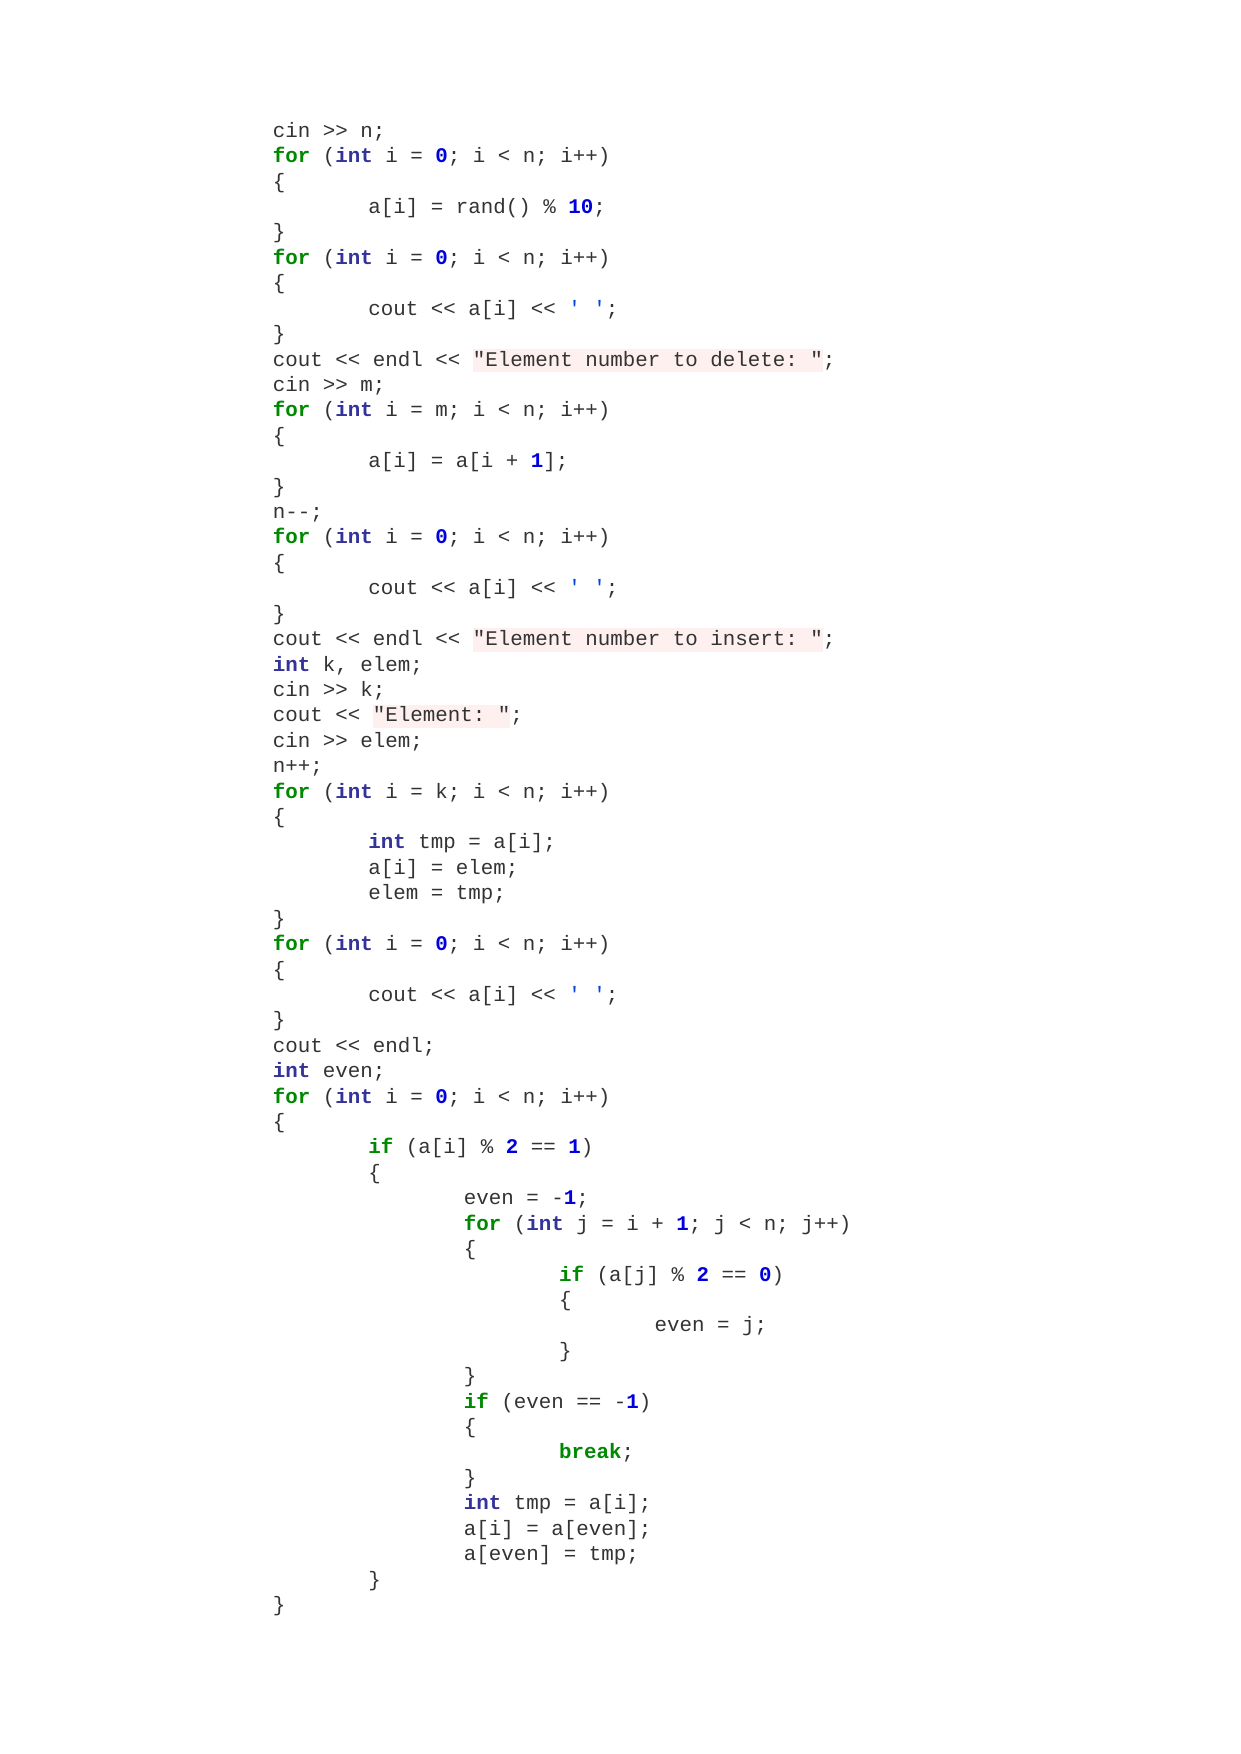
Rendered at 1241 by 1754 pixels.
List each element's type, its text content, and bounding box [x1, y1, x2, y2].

text { [177, 1287, 1152, 1313]
text { [177, 271, 1152, 296]
text for (int i = m; i < n; i++) [177, 398, 1152, 423]
text for (int i = 0; i < n; i++) [177, 143, 1152, 169]
text if (a[j] % 2 == 0) [177, 1262, 1152, 1287]
text cout << endl << "Element number to insert: "; [177, 626, 1152, 652]
text } [177, 474, 1152, 499]
text for (int i = 0; i < n; i++) [177, 931, 1152, 957]
text cin >> n; [177, 118, 1152, 143]
text } [177, 1465, 1152, 1491]
text elem = tmp; [177, 881, 1152, 906]
text } [177, 1363, 1152, 1389]
text } [177, 1567, 1152, 1592]
text n--; [177, 499, 1152, 525]
text int even; [177, 1058, 1152, 1084]
text if (even == -1) [177, 1389, 1152, 1414]
text for (int i = 0; i < n; i++) [177, 1084, 1152, 1109]
text a[even] = tmp; [177, 1541, 1152, 1567]
text { [177, 1236, 1152, 1262]
text a[i] = a[i + 1]; [177, 448, 1152, 474]
text cout << a[i] << ' '; [177, 982, 1152, 1008]
text { [177, 1414, 1152, 1440]
text even = j; [177, 1313, 1152, 1338]
text cout << endl; [177, 1033, 1152, 1058]
text break; [177, 1440, 1152, 1465]
text cin >> m; [177, 372, 1152, 398]
text { [177, 423, 1152, 448]
text a[i] = a[even]; [177, 1516, 1152, 1541]
text } [177, 1008, 1152, 1033]
text for (int j = i + 1; j < n; j++) [177, 1211, 1152, 1236]
text { [177, 957, 1152, 982]
text } [177, 321, 1152, 347]
text } [177, 1338, 1152, 1363]
text for (int i = 0; i < n; i++) [177, 525, 1152, 550]
text } [177, 220, 1152, 245]
text } [177, 601, 1152, 626]
text even = -1; [177, 1186, 1152, 1211]
text a[i] = elem; [177, 855, 1152, 881]
text cout << "Element: "; [177, 703, 1152, 728]
text { [177, 804, 1152, 830]
text int tmp = a[i]; [177, 830, 1152, 855]
text { [177, 1160, 1152, 1186]
text int k, elem; [177, 652, 1152, 677]
text a[i] = rand() % 10; [177, 194, 1152, 220]
text cout << endl << "Element number to delete: "; [177, 347, 1152, 372]
text cin >> elem; [177, 728, 1152, 753]
text for (int i = k; i < n; i++) [177, 779, 1152, 804]
text cin >> k; [177, 677, 1152, 703]
text n++; [177, 753, 1152, 779]
text int tmp = a[i]; [177, 1491, 1152, 1516]
text { [177, 550, 1152, 576]
text if (a[i] % 2 == 1) [177, 1135, 1152, 1160]
text } [177, 906, 1152, 931]
text cout << a[i] << ' '; [177, 576, 1152, 601]
text cout << a[i] << ' '; [177, 296, 1152, 321]
text { [177, 1109, 1152, 1135]
text { [177, 169, 1152, 194]
text } [177, 1592, 1152, 1618]
text for (int i = 0; i < n; i++) [177, 245, 1152, 271]
